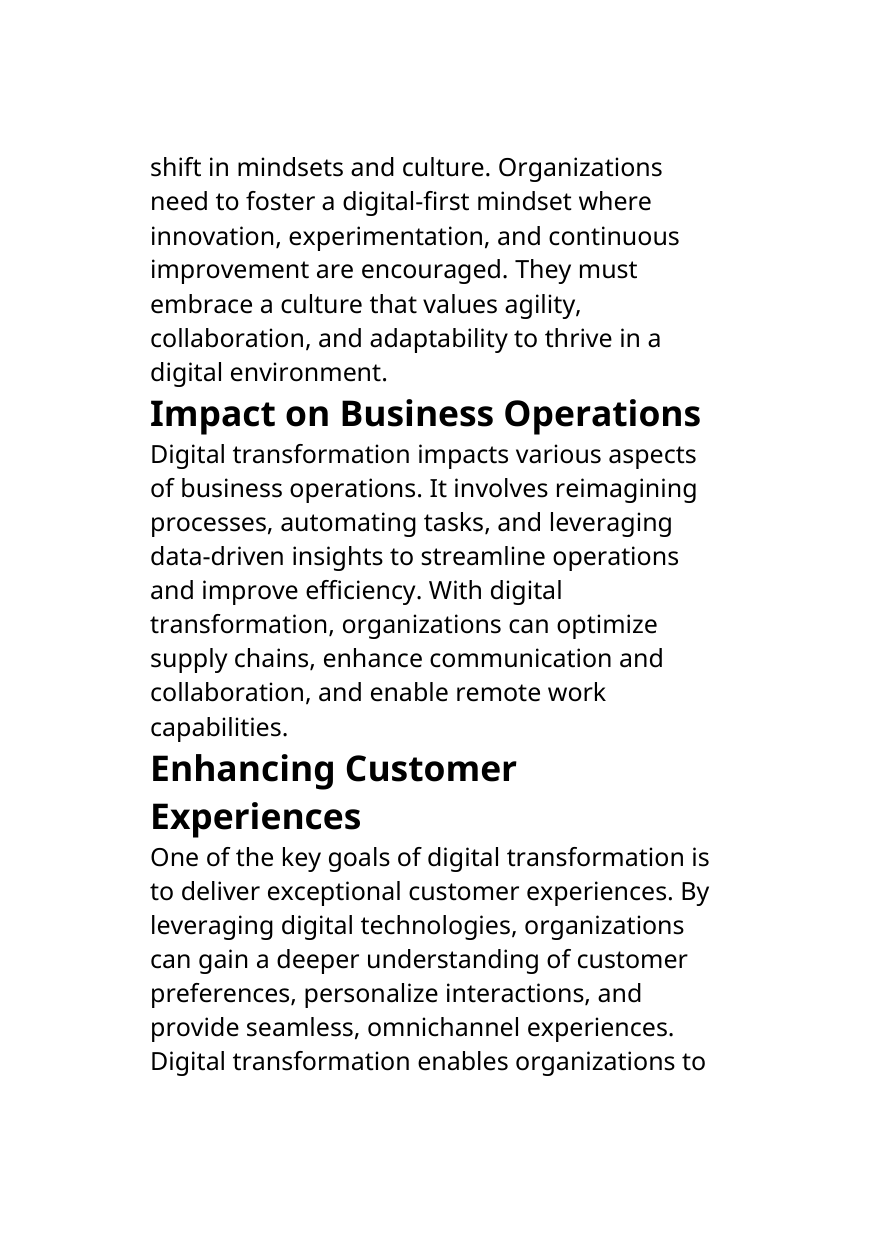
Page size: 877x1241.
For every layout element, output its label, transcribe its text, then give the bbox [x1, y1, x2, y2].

text Digital transformation impacts various aspects of business operations. It involves reimagining processes, automating tasks, and leveraging data-driven insights to streamline operations and improve efficiency. With digital transformation, organizations can optimize supply chains, enhance communication and collaboration, and enable remote work capabilities. [150, 437, 727, 743]
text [150, 840, 727, 1078]
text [150, 150, 727, 388]
subtitle Enhancing Customer Experiences [150, 743, 727, 840]
subtitle Impact on Business Operations [150, 388, 727, 437]
